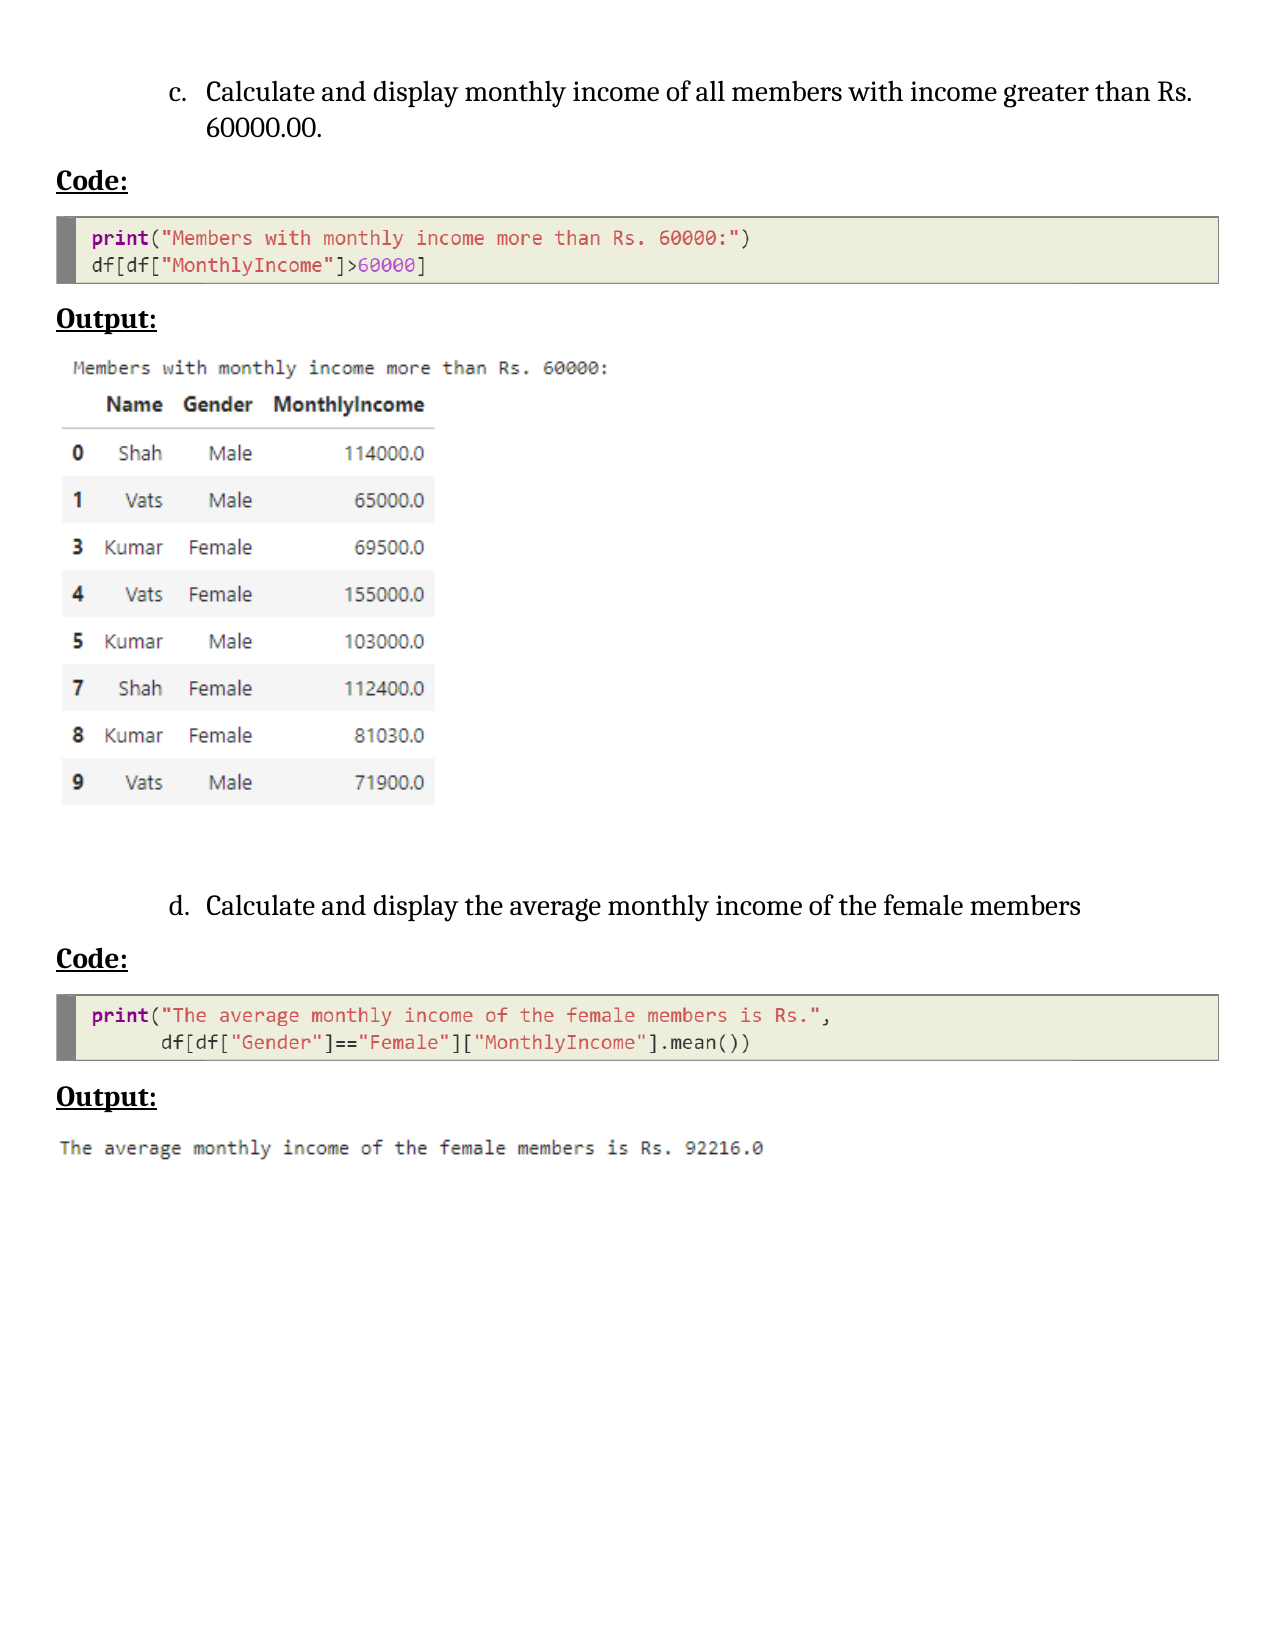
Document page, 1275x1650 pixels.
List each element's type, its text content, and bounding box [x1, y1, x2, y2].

text Code: [56, 942, 1219, 975]
picture [56, 1132, 780, 1166]
list Calculate and display the average monthly income of the female members [169, 889, 1219, 922]
list Calculate and display monthly income of all members with income greater than Rs. 60000.00. [169, 75, 1219, 145]
text Output: [56, 1080, 1219, 1113]
picture [56, 354, 624, 818]
picture [56, 994, 1219, 1061]
text Code: [56, 164, 1219, 197]
picture [56, 216, 1219, 284]
text Output: [56, 302, 1219, 336]
